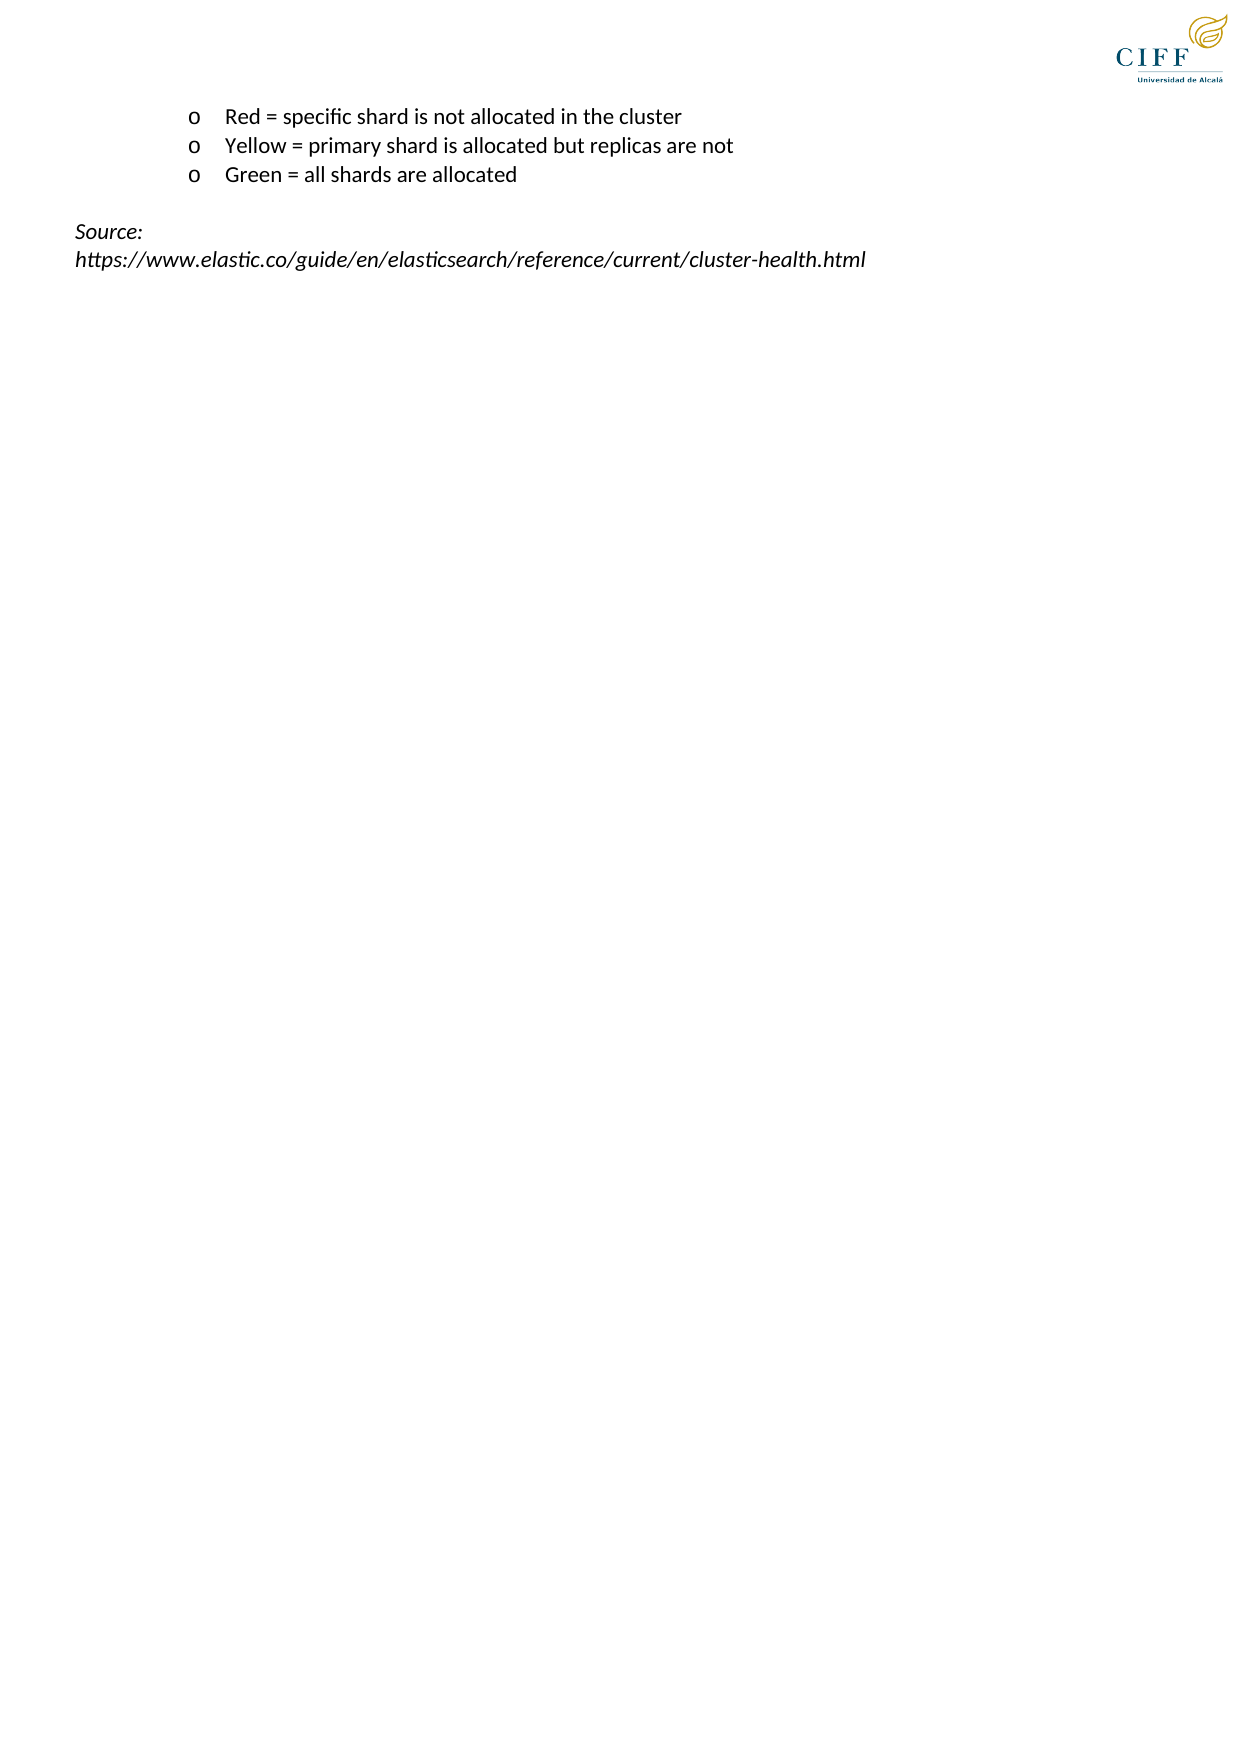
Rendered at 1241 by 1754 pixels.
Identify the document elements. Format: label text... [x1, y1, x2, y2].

list Red = specific shard is not allocated in the cluster [187, 102, 1165, 131]
list Yellow = primary shard is allocated but replicas are not [187, 131, 1165, 160]
text https://www.elastic.co/guide/en/elasticsearch/reference/current/cluster-health.html [75, 245, 1165, 273]
picture [1098, 0, 1241, 121]
text Source: [75, 217, 1165, 245]
list Green = all shards are allocated [187, 160, 1165, 189]
